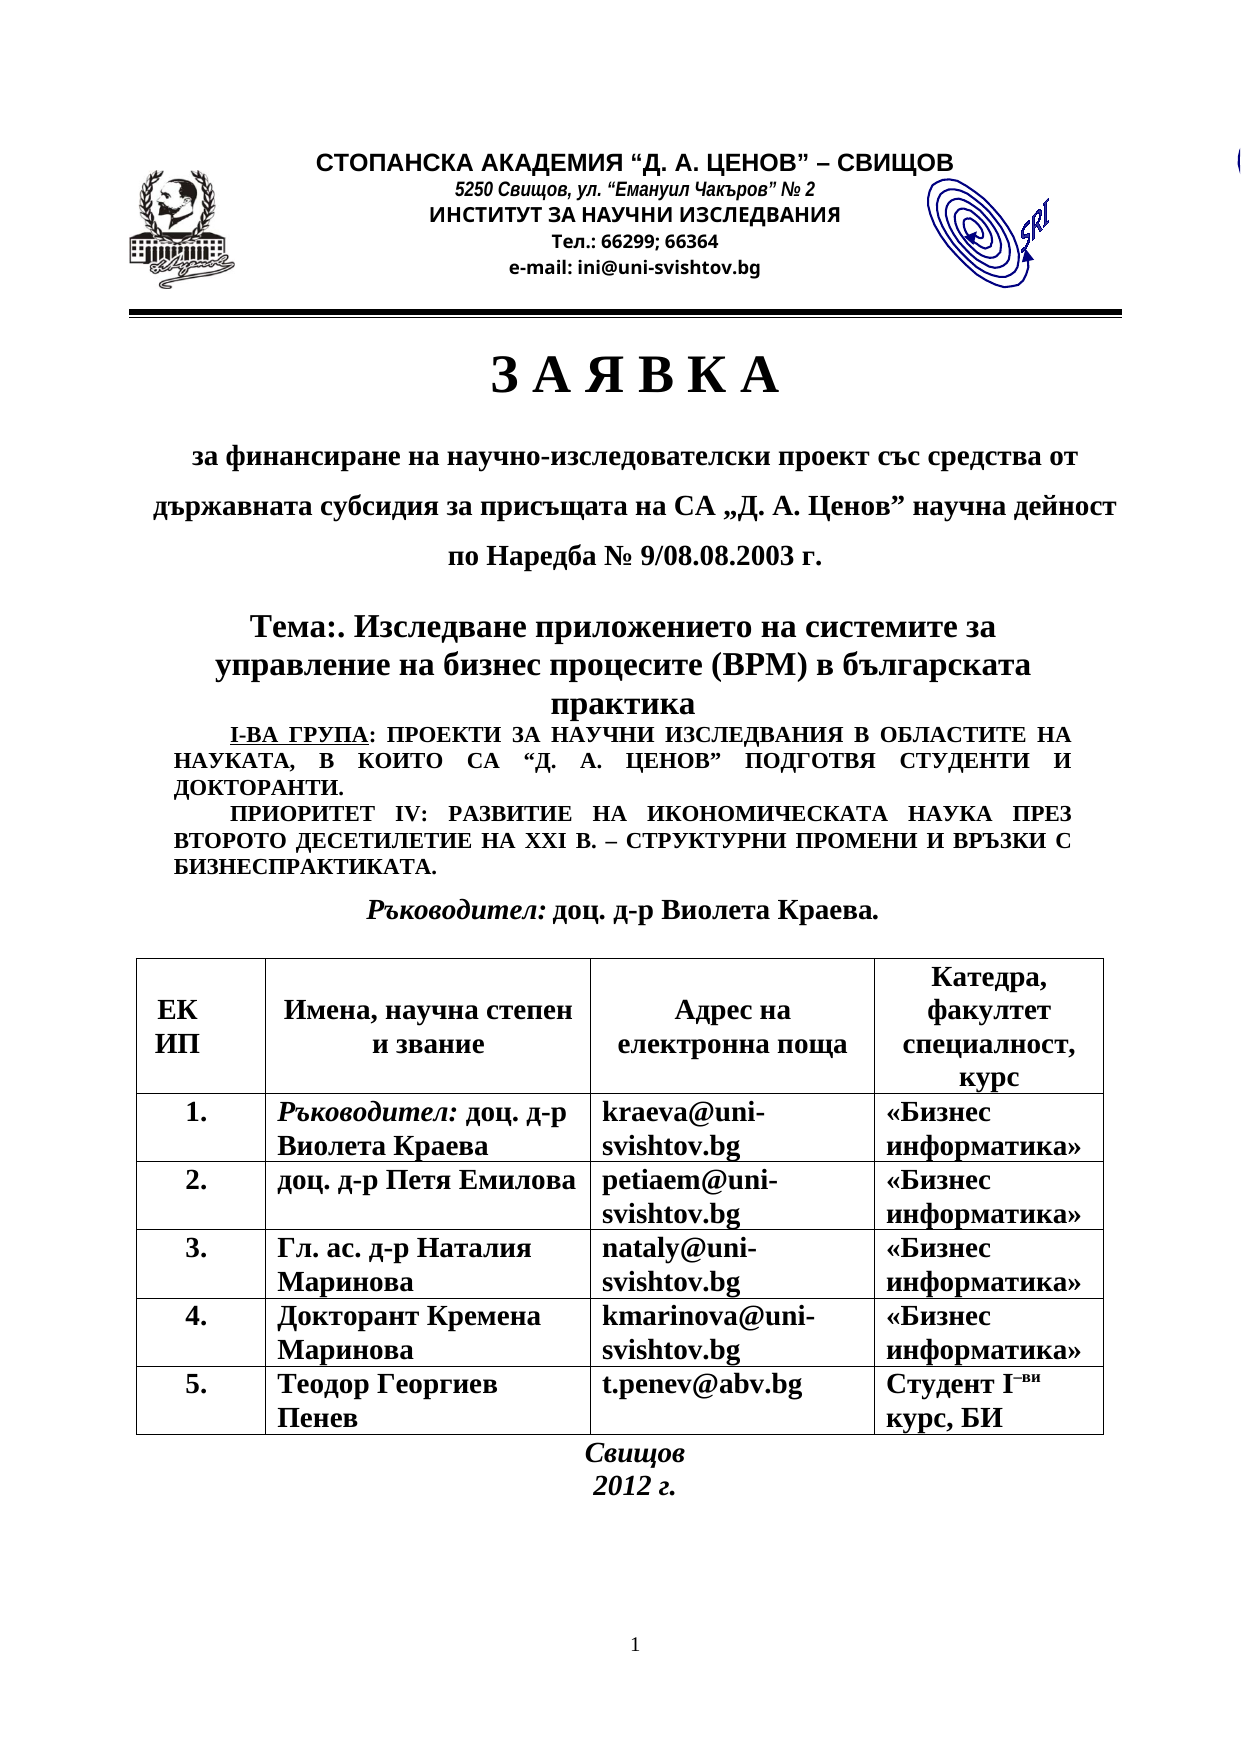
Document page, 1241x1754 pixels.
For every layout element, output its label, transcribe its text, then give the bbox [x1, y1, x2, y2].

text e-mail: ini@uni-svishtov.bg [235, 254, 1122, 280]
table_header Катедра, факултет специалност, курс [875, 959, 1103, 1093]
subtitle 5250 Свищов, ул. “Емануил Чакъров” № 2 [235, 176, 1122, 200]
title Свищов [148, 1435, 1122, 1468]
table_cell доц. д-р Петя Емилова [266, 1162, 590, 1229]
table_cell [137, 1367, 265, 1434]
subtitle СТОПАНСКА АКАДЕМИЯ “Д. А. ЦЕНОВ” – СВИЩОВ [148, 148, 1122, 176]
table_cell «Бизнес информатика» [875, 1299, 1103, 1366]
table_cell Докторант Кремена Маринова [266, 1299, 590, 1366]
table_header Адрес на електронна поща [591, 959, 874, 1093]
table_cell Гл. ас. д-р Наталия Маринова [266, 1230, 590, 1297]
table_cell Теодор Георгиев Пенев [266, 1367, 590, 1434]
table_cell «Бизнес информатика» [875, 1094, 1103, 1161]
picture [128, 170, 235, 289]
title З А Я В К А [148, 342, 1122, 404]
table_cell [137, 1299, 265, 1366]
table_cell Студент I–ви курс, БИ [875, 1367, 1103, 1434]
text Tел.: 66299; 66364 [235, 229, 1122, 254]
table_cell «Бизнес информатика» [875, 1162, 1103, 1229]
table_cell Ръководител: доц. д-р Виолета Краева [266, 1094, 590, 1161]
table_cell «Бизнес информатика» [875, 1230, 1103, 1297]
table_cell [137, 1094, 265, 1161]
title за финансиране на научно-изследователски проект със средства от държавната субсидия за присъщата на СА „Д. А. Ценов” научна дейност по Наредба № 9/08.08.2003 г. [148, 438, 1122, 572]
table_header Имена, научна степен и звание [266, 959, 590, 1093]
title 2012 г. [148, 1468, 1122, 1502]
table_cell [137, 1230, 265, 1297]
table_cell t.penev@abv.bg [591, 1367, 874, 1434]
subtitle Институт за научни изследвания [235, 200, 1122, 229]
table_cell kraeva@uni-svishtov.bg [591, 1094, 874, 1161]
table_cell petiaem@uni-svishtov.bg [591, 1162, 874, 1229]
table_cell [137, 1162, 265, 1229]
table_cell kmarinova@uni-svishtov.bg [591, 1299, 874, 1366]
table_header ЕКИП [137, 959, 265, 1093]
table_cell nataly@uni-svishtov.bg [591, 1230, 874, 1297]
